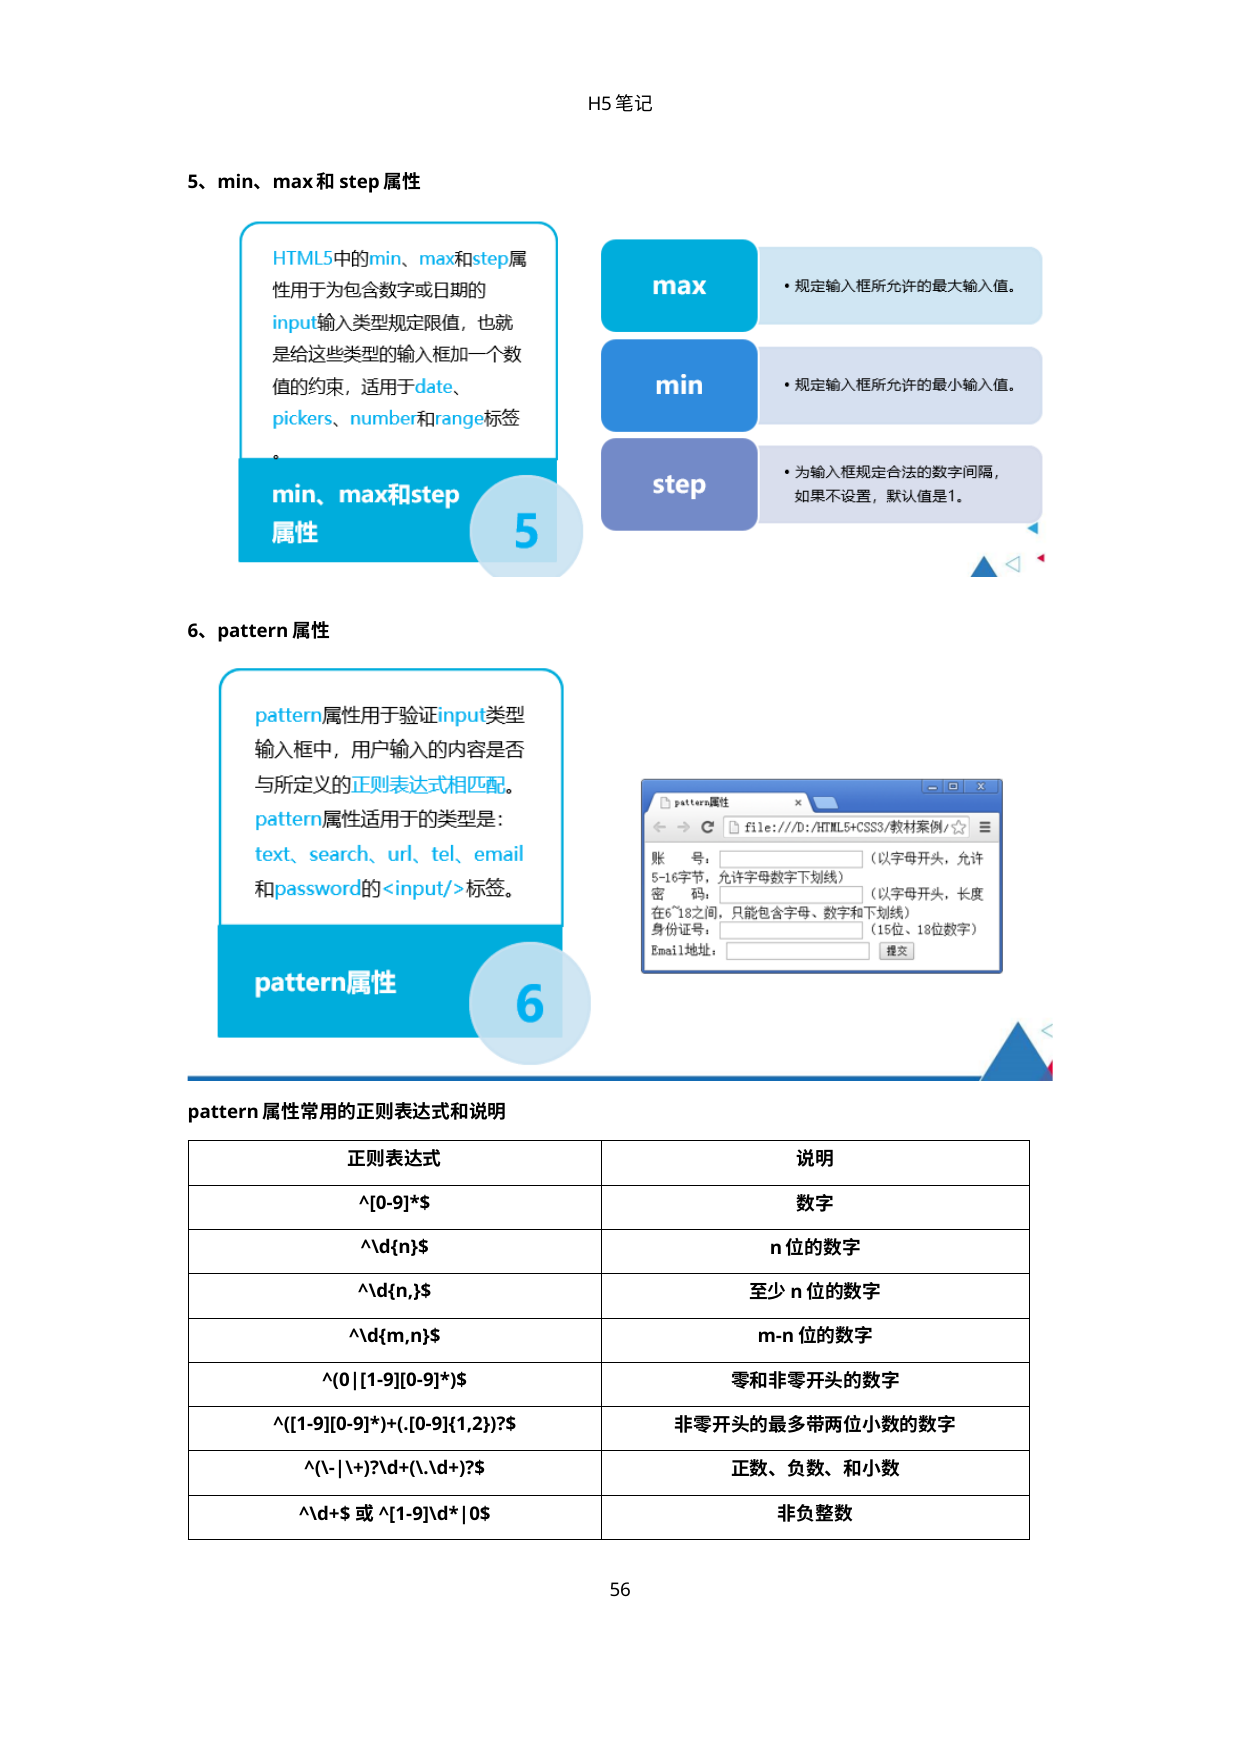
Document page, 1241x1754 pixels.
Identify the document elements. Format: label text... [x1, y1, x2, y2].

table_cell ^\d{n,}$ [189, 1274, 601, 1317]
table_cell 非负整数 [602, 1496, 1029, 1539]
table_cell n位的数字 [602, 1230, 1029, 1273]
table_cell ^\d+$ 或 ^[1-9]\d*|0$ [189, 1496, 601, 1539]
table_header 正则表达式 [189, 1141, 601, 1184]
table_cell ^\d{n}$ [189, 1230, 601, 1273]
table_cell ^(0|[1-9][0-9]*)$ [189, 1363, 601, 1406]
table_cell 数字 [602, 1186, 1029, 1229]
table_cell ^[0-9]*$ [189, 1186, 601, 1229]
text 5、min、max和step属性 [187, 164, 1053, 197]
table_cell m-n位的数字 [602, 1319, 1029, 1362]
table_cell ^\d{m,n}$ [189, 1319, 601, 1362]
table_cell ^([1-9][0-9]*)+(.[0-9]{1,2})?$ [189, 1407, 601, 1450]
table_cell 零和非零开头的数字 [602, 1363, 1029, 1406]
text 6、pattern属性 [187, 613, 1053, 646]
table_header 说明 [602, 1141, 1029, 1184]
table_cell 至少n位的数字 [602, 1274, 1029, 1317]
table_cell 正数、负数、和小数 [602, 1451, 1029, 1494]
table_cell 非零开头的最多带两位小数的数字 [602, 1407, 1029, 1450]
table_cell ^(\-|\+)?\d+(\.\d+)?$ [189, 1451, 601, 1494]
text pattern属性常用的正则表达式和说明 [187, 1094, 1053, 1127]
